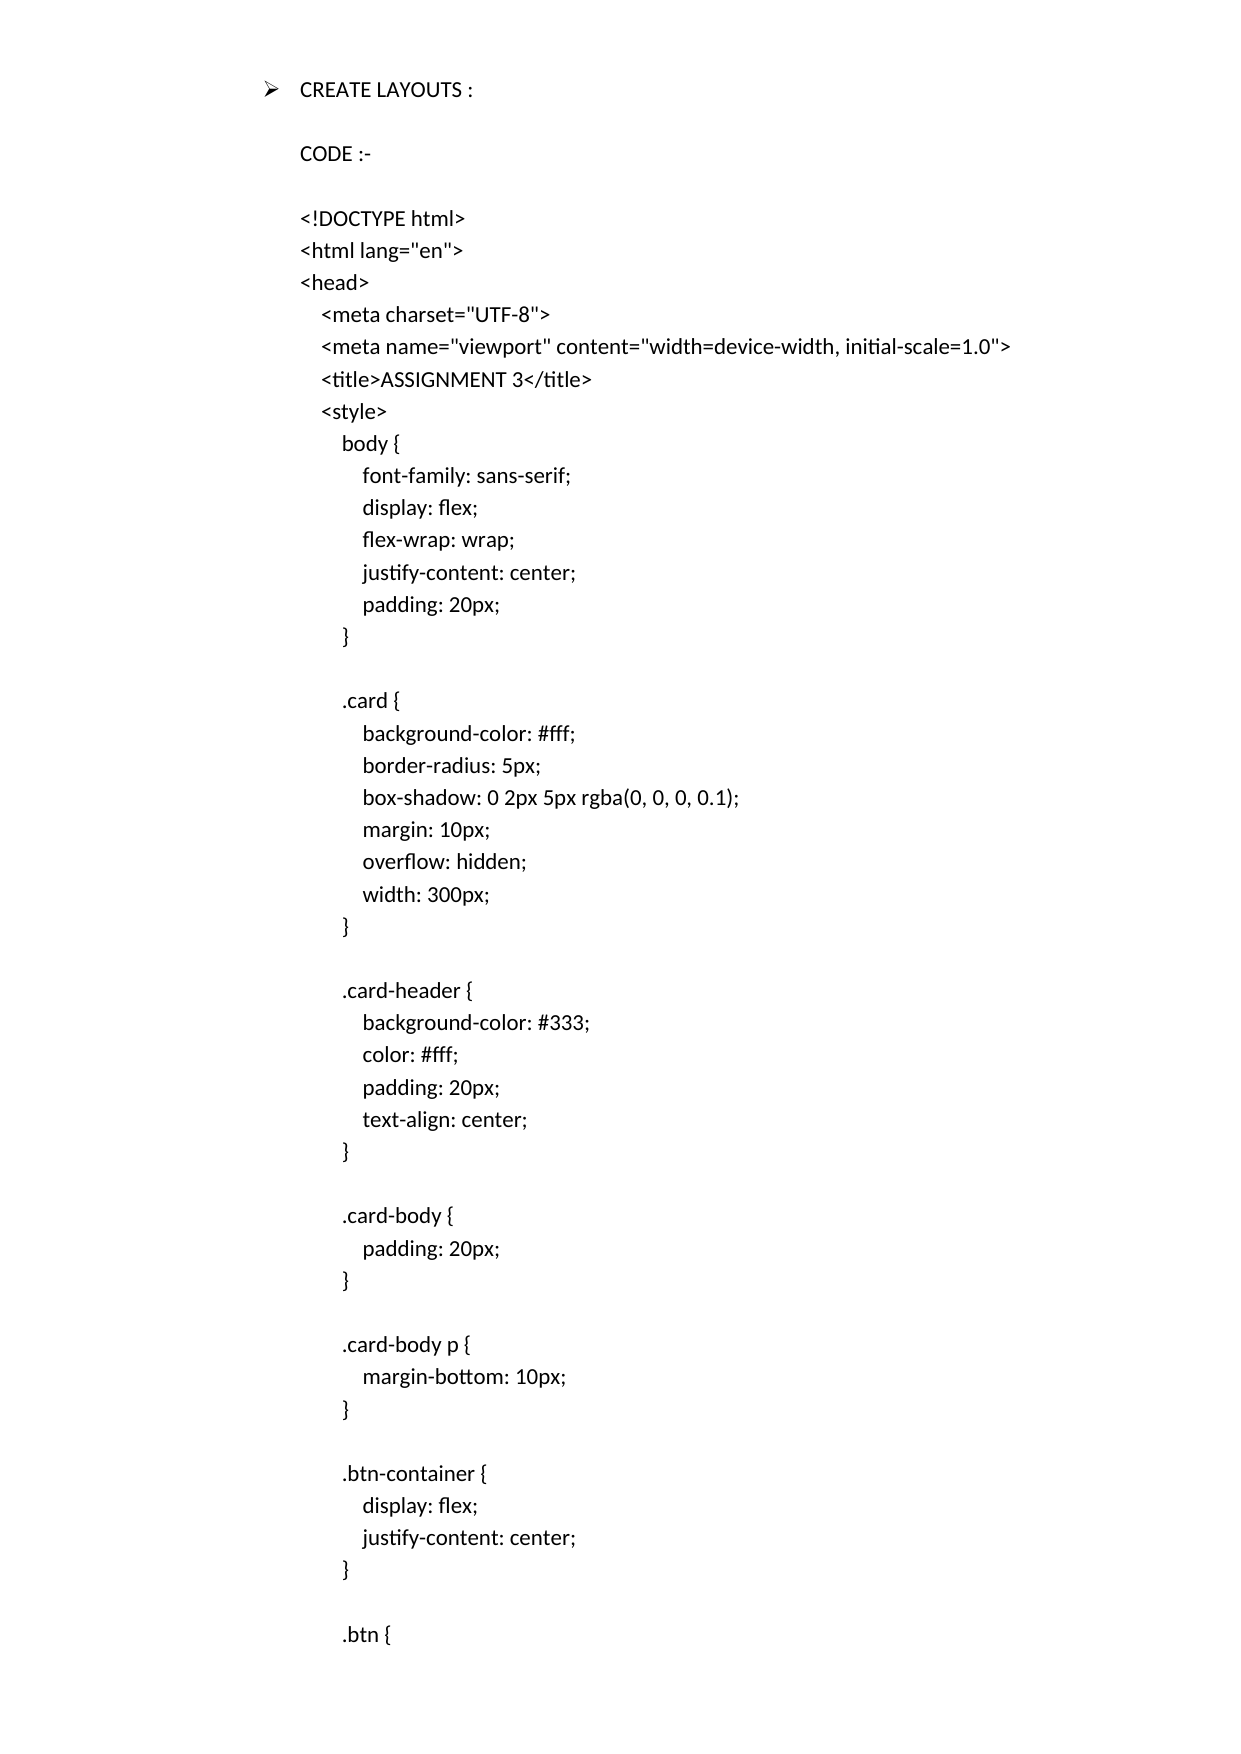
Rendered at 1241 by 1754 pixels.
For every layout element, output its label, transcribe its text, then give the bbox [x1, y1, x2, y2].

list padding: 20px; [300, 1073, 1165, 1101]
list .card-body { [300, 1202, 1165, 1229]
list overflow: hidden; [300, 847, 1165, 876]
list padding: 20px; [300, 1234, 1165, 1262]
list .btn-container { [300, 1459, 1165, 1487]
list <!DOCTYPE html> [300, 204, 1165, 232]
list margin: 10px; [300, 815, 1165, 843]
list justify-content: center; [300, 1523, 1165, 1551]
list display: flex; [300, 493, 1165, 521]
list box-shadow: 0 2px 5px rgba(0, 0, 0, 0.1); [300, 783, 1165, 811]
list <head> [300, 268, 1165, 296]
list .card-body p { [300, 1330, 1165, 1358]
list <meta charset="UTF-8"> [300, 300, 1165, 328]
list background-color: #333; [300, 1008, 1165, 1036]
list } [300, 912, 1165, 940]
list .card { [300, 687, 1165, 714]
list CODE :- [300, 139, 1165, 167]
list justify-content: center; [300, 558, 1165, 586]
list } [300, 1137, 1165, 1165]
list } [300, 1556, 1165, 1584]
list .card-header { [300, 976, 1165, 1004]
list display: flex; [300, 1491, 1165, 1519]
list <meta name="viewport" content="width=device-width, initial-scale=1.0"> [300, 332, 1165, 361]
list } [300, 1266, 1165, 1294]
list CREATE LAYOUTS : [262, 75, 1165, 103]
list color: #fff; [300, 1041, 1165, 1069]
list width: 300px; [300, 880, 1165, 908]
list padding: 20px; [300, 590, 1165, 618]
list border-radius: 5px; [300, 751, 1165, 779]
list text-align: center; [300, 1105, 1165, 1133]
list font-family: sans-serif; [300, 461, 1165, 489]
list } [300, 622, 1165, 650]
list <html lang="en"> [300, 236, 1165, 264]
list } [300, 1395, 1165, 1423]
list <title>ASSIGNMENT 3</title> [300, 365, 1165, 393]
list body { [300, 429, 1165, 457]
list .btn { [300, 1620, 1165, 1648]
list background-color: #fff; [300, 719, 1165, 747]
list <style> [300, 397, 1165, 425]
list margin-bottom: 10px; [300, 1362, 1165, 1391]
list flex-wrap: wrap; [300, 526, 1165, 554]
